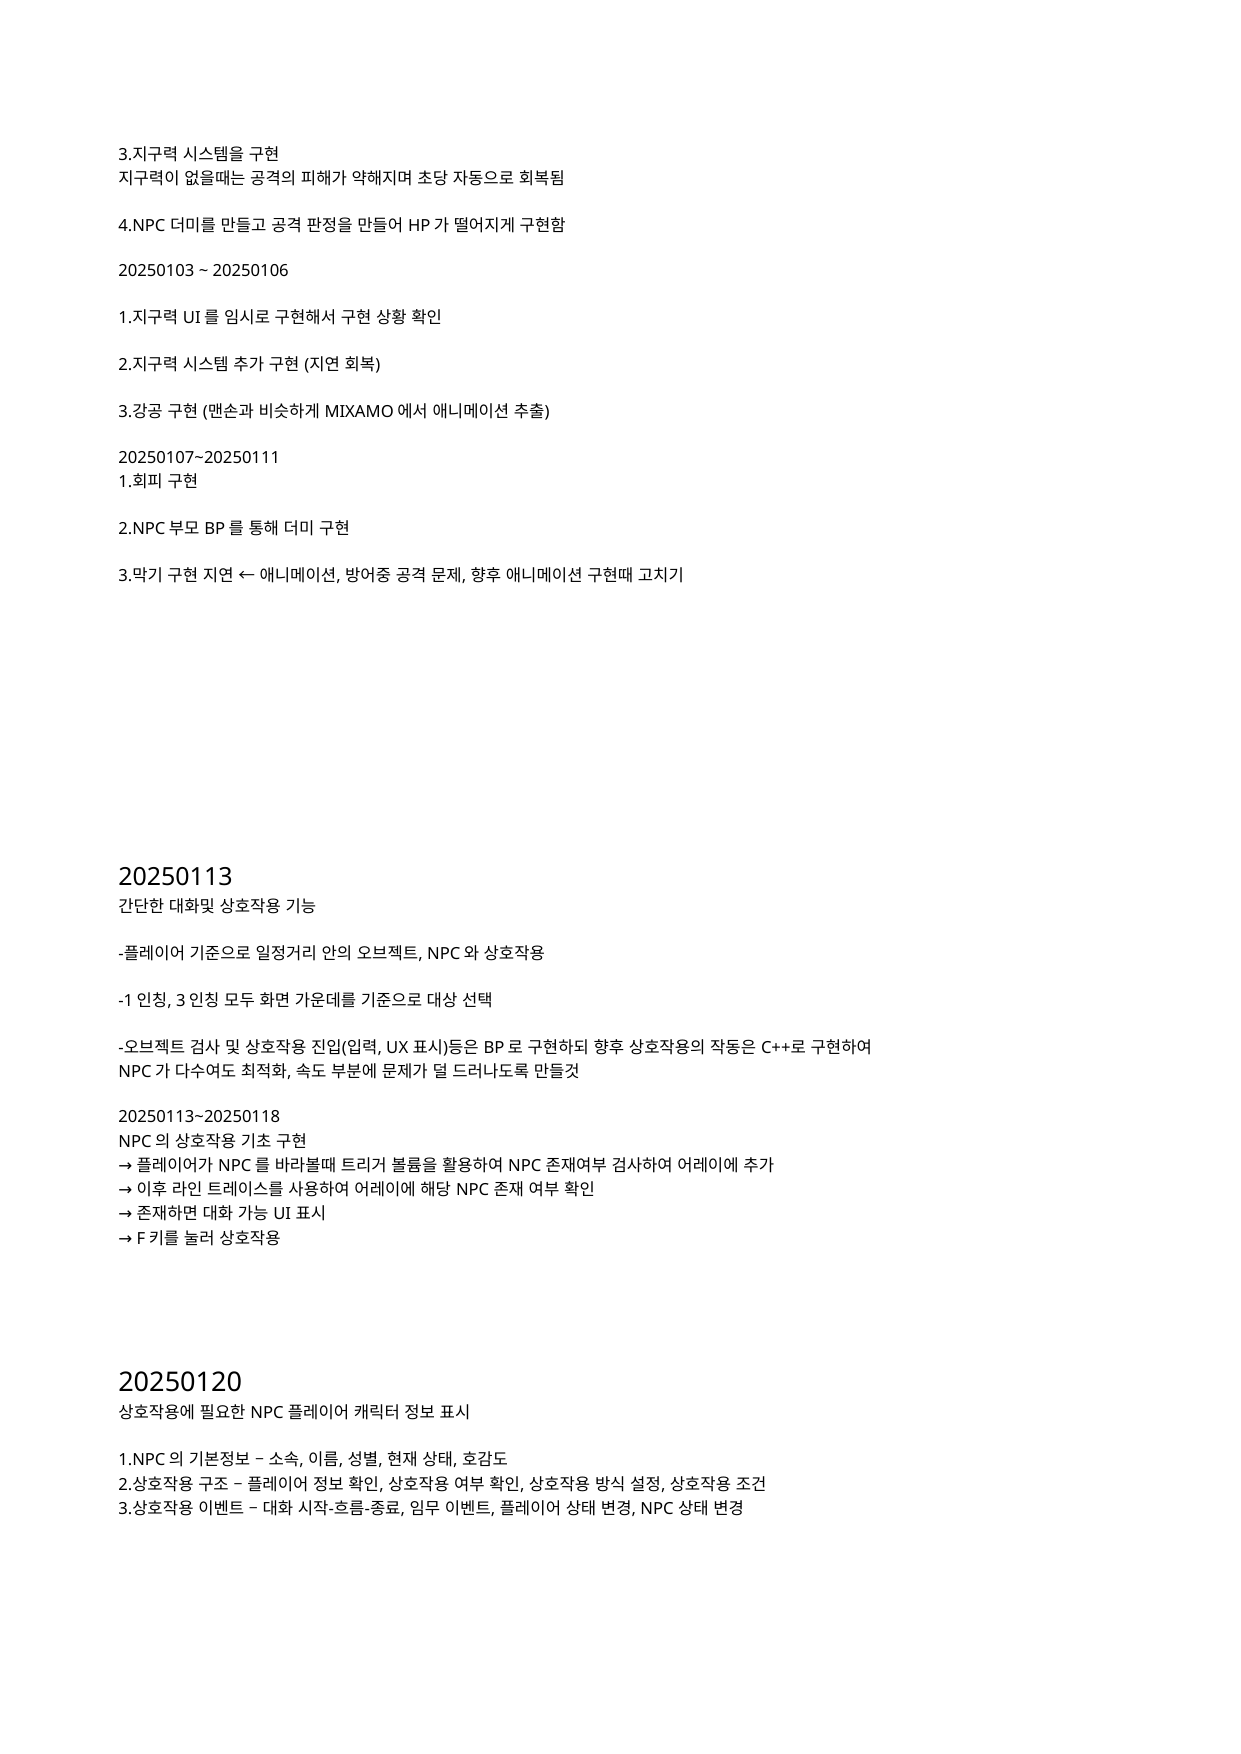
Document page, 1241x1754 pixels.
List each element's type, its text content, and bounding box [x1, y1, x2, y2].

text 20250107~20250111 [118, 445, 1122, 468]
text 상호작용에 필요한 NPC 플레이어 캐릭터 정보 표시 [118, 1399, 1122, 1424]
text → 플레이어가 NPC를 바라볼때 트리거 볼륨을 활용하여 NPC 존재여부 검사하여 어레이에 추가 [118, 1152, 1122, 1176]
text 3.강공 구현 (맨손과 비슷하게 MIXAMO에서 애니메이션 추출) [118, 398, 1122, 423]
text 20250113 [118, 859, 1122, 893]
text → 존재하면 대화 가능 UI 표시 [118, 1200, 1122, 1225]
text 20250113~20250118 [118, 1105, 1122, 1128]
text 1.회피 구현 [118, 468, 1122, 492]
text 간단한 대화및 상호작용 기능 [118, 893, 1122, 917]
text 3.막기 구현 지연 ← 애니메이션, 방어중 공격 문제, 향후 애니메이션 구현때 고치기 [118, 562, 1122, 586]
text 지구력이 없을때는 공격의 피해가 약해지며 초당 자동으로 회복됨 [118, 165, 1122, 189]
text 3.지구력 시스템을 구현 [118, 141, 1122, 165]
text 4.NPC 더미를 만들고 공격 판정을 만들어 HP가 떨어지게 구현함 [118, 212, 1122, 236]
text -1인칭, 3인칭 모두 화면 가운데를 기준으로 대상 선택 [118, 987, 1122, 1011]
text 1.NPC의 기본정보 – 소속, 이름, 성별, 현재 상태, 호감도 [118, 1446, 1122, 1471]
text 2.NPC부모 BP를 통해 더미 구현 [118, 515, 1122, 539]
text 2.상호작용 구조 – 플레이어 정보 확인, 상호작용 여부 확인, 상호작용 방식 설정, 상호작용 조건 [118, 1471, 1122, 1495]
text -플레이어 기준으로 일정거리 안의 오브젝트, NPC와 상호작용 [118, 940, 1122, 964]
text → 이후 라인 트레이스를 사용하여 어레이에 해당 NPC 존재 여부 확인 [118, 1176, 1122, 1200]
text 20250120 [118, 1362, 1122, 1399]
text → F키를 눌러 상호작용 [118, 1225, 1122, 1249]
text 20250103 ~ 20250106 [118, 259, 1122, 282]
text 1.지구력 UI를 임시로 구현해서 구현 상황 확인 [118, 304, 1122, 329]
text NPC가 다수여도 최적화, 속도 부분에 문제가 덜 드러나도록 만들것 [118, 1058, 1122, 1082]
text NPC의 상호작용 기초 구현 [118, 1128, 1122, 1152]
text 3.상호작용 이벤트 – 대화 시작-흐름-종료, 임무 이벤트, 플레이어 상태 변경, NPC 상태 변경 [118, 1495, 1122, 1519]
text 2.지구력 시스템 추가 구현 (지연 회복) [118, 351, 1122, 376]
text -오브젝트 검사 및 상호작용 진입(입력, UX 표시)등은 BP로 구현하되 향후 상호작용의 작동은 C++로 구현하여 [118, 1034, 1122, 1058]
